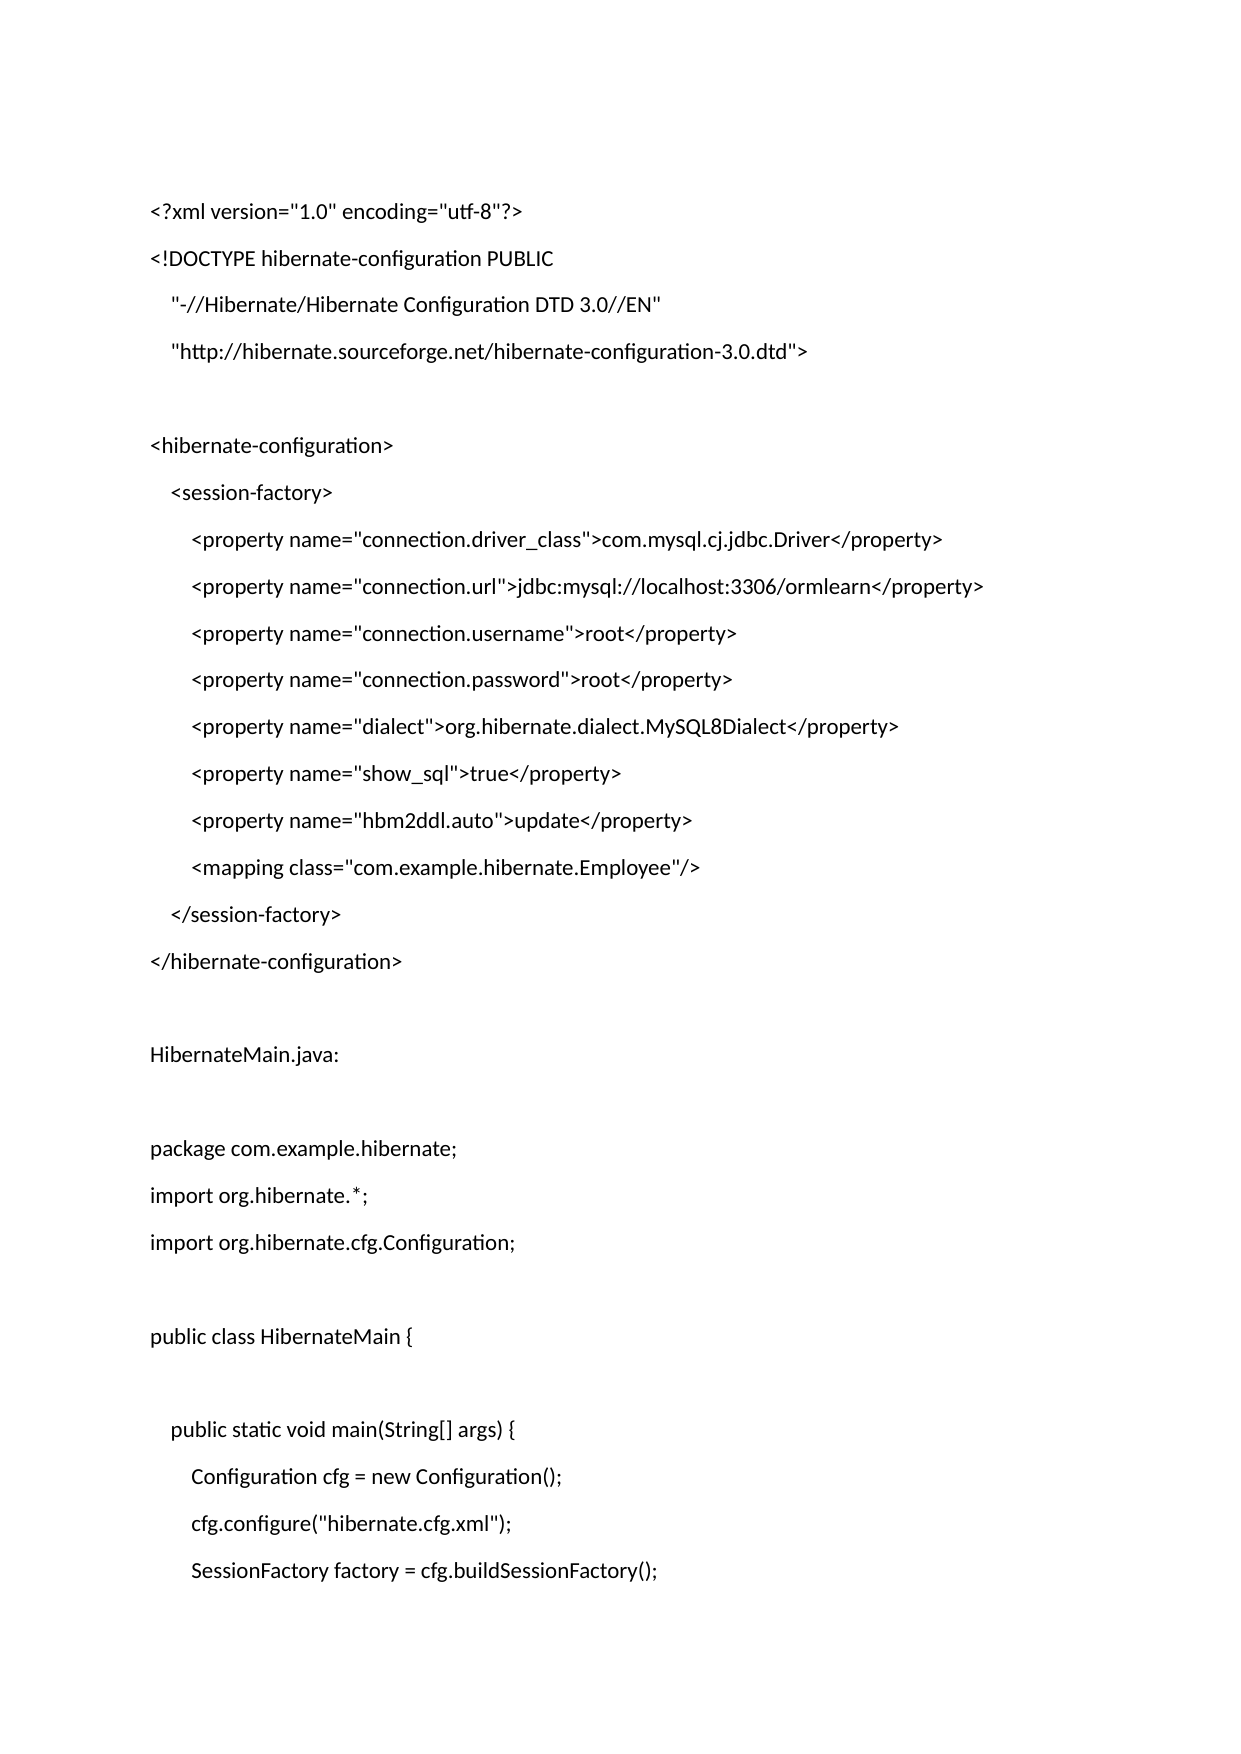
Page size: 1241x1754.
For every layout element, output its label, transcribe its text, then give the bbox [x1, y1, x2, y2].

text HibernateMain.java: [150, 1041, 1090, 1069]
text <property name="show_sql">true</property> [150, 759, 1090, 787]
text <session-factory> [150, 478, 1090, 506]
text <property name="connection.url">jdbc:mysql://localhost:3306/ormlearn</property> [150, 572, 1090, 600]
text <!DOCTYPE hibernate-configuration PUBLIC [150, 244, 1090, 272]
text <mapping class="com.example.hibernate.Employee"/> [150, 853, 1090, 881]
text package com.example.hibernate; [150, 1134, 1090, 1162]
text <property name="connection.username">root</property> [150, 619, 1090, 647]
text <property name="dialect">org.hibernate.dialect.MySQL8Dialect</property> [150, 712, 1090, 741]
text public static void main(String[] args) { [150, 1416, 1090, 1444]
text SessionFactory factory = cfg.buildSessionFactory(); [150, 1556, 1090, 1584]
text "http://hibernate.sourceforge.net/hibernate-configuration-3.0.dtd"> [150, 337, 1090, 366]
text <property name="hbm2ddl.auto">update</property> [150, 806, 1090, 834]
text </hibernate-configuration> [150, 947, 1090, 975]
text <hibernate-configuration> [150, 431, 1090, 459]
text <property name="connection.password">root</property> [150, 666, 1090, 694]
text Configuration cfg = new Configuration(); [150, 1462, 1090, 1491]
text cfg.configure("hibernate.cfg.xml"); [150, 1509, 1090, 1537]
text <?xml version="1.0" encoding="utf-8"?> [150, 197, 1090, 225]
text import org.hibernate.cfg.Configuration; [150, 1228, 1090, 1256]
text public class HibernateMain { [150, 1322, 1090, 1350]
text "-//Hibernate/Hibernate Configuration DTD 3.0//EN" [150, 291, 1090, 319]
text import org.hibernate.*; [150, 1181, 1090, 1209]
text <property name="connection.driver_class">com.mysql.cj.jdbc.Driver</property> [150, 525, 1090, 553]
text </session-factory> [150, 900, 1090, 928]
